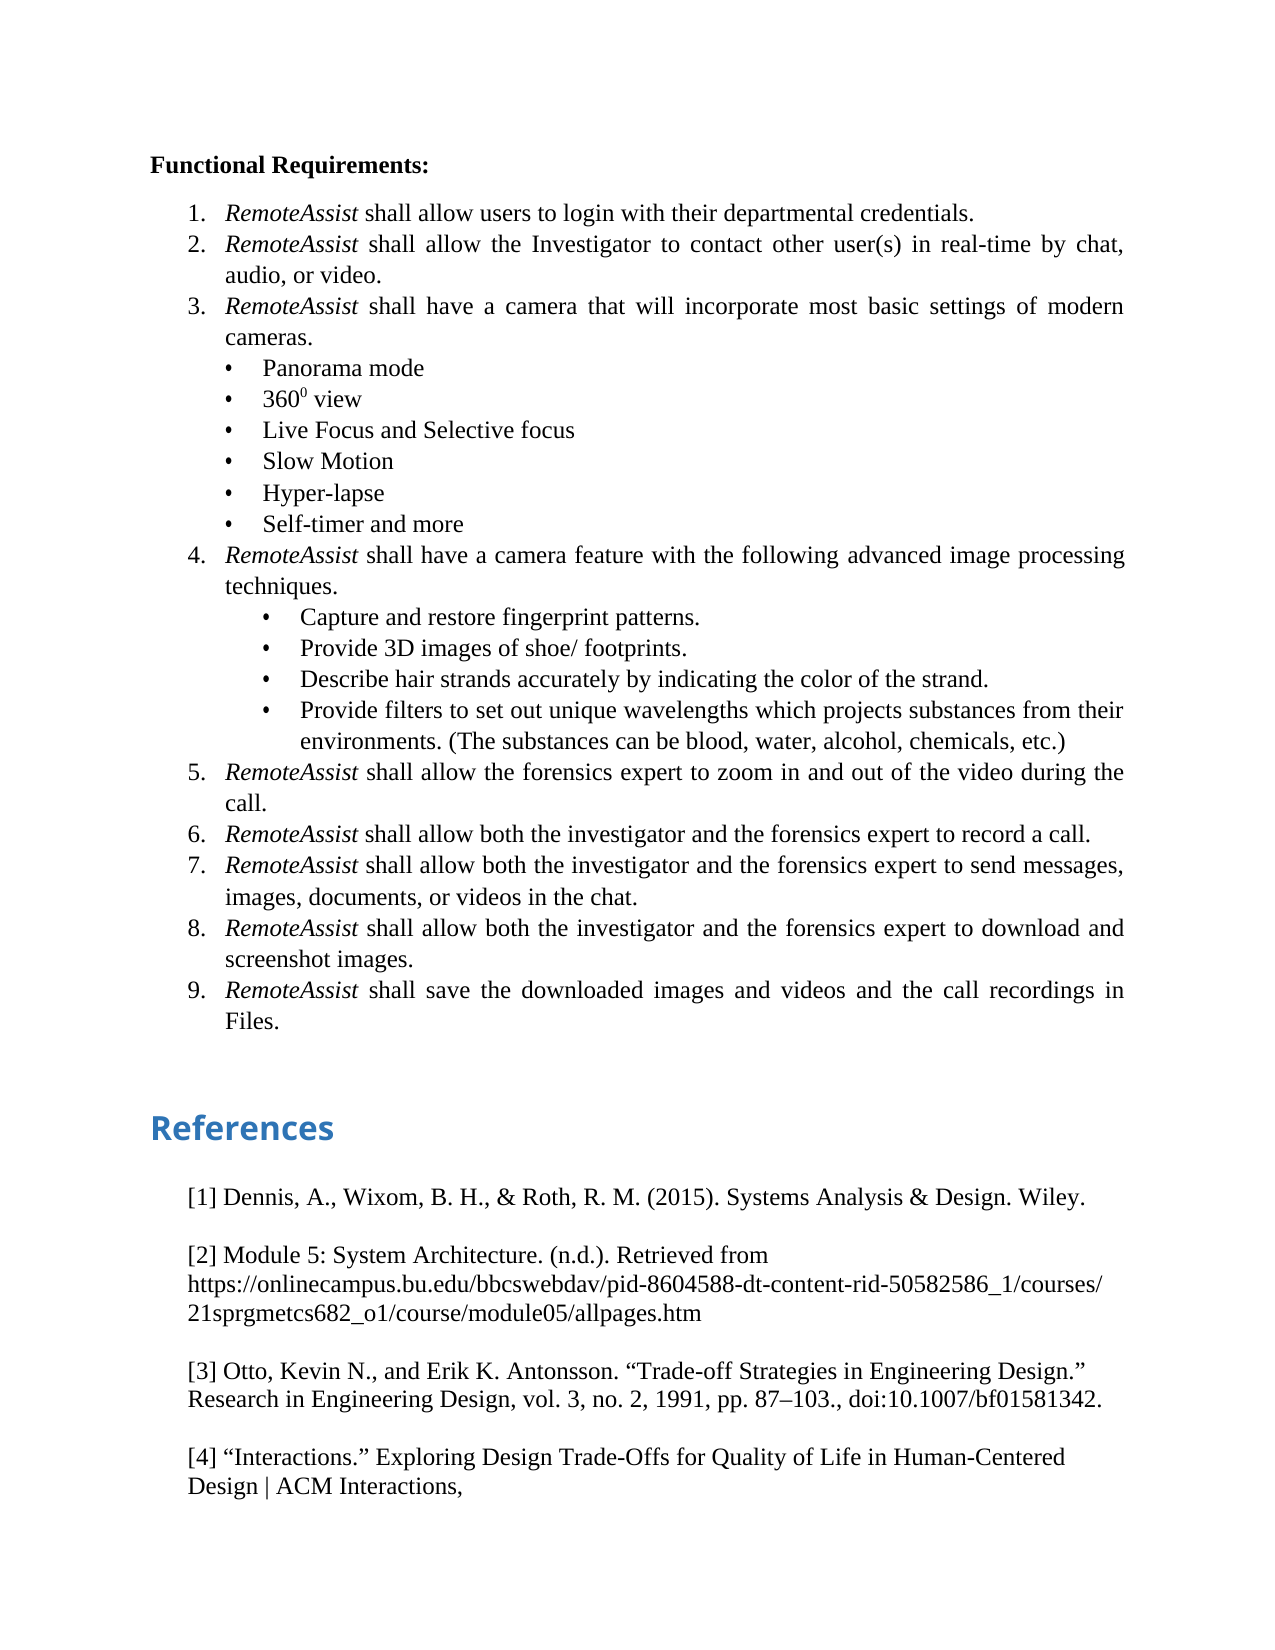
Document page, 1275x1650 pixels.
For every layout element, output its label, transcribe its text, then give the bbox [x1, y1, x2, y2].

list Live Focus and Selective focus [225, 415, 1125, 444]
text Functional Requirements: [150, 150, 1125, 179]
list RemoteAssist shall allow the Investigator to contact other user(s) in real-time by chat, audio, or video. [187, 229, 1125, 288]
list Provide filters to set out unique wavelengths which projects substances from their environments. (The substances can be blood, water, alcohol, chemicals, etc.) [262, 695, 1125, 755]
list RemoteAssist shall allow both the investigator and the forensics expert to download and screenshot images. [187, 913, 1125, 972]
text [3] Otto, Kevin N., and Erik K. Antonsson. “Trade-off Strategies in Engineering Design.” Research in Engineering Design, vol. 3, no. 2, 1991, pp. 87–103., doi:10.1007/bf01581342. [187, 1356, 1125, 1413]
list Panorama mode [225, 353, 1125, 382]
list RemoteAssist shall allow the forensics expert to zoom in and out of the video during the call. [187, 757, 1125, 817]
list RemoteAssist shall allow both the investigator and the forensics expert to record a call. [187, 819, 1125, 848]
subtitle References [150, 1104, 1125, 1150]
list Slow Motion [225, 446, 1125, 475]
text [187, 1442, 1125, 1500]
list Capture and restore fingerprint patterns. [262, 602, 1125, 631]
list Describe hair strands accurately by indicating the color of the strand. [262, 664, 1125, 693]
list RemoteAssist shall allow users to login with their departmental credentials. [187, 198, 1125, 226]
list RemoteAssist shall have a camera that will incorporate most basic settings of modern cameras. [187, 291, 1125, 351]
text [2] Module 5: System Architecture. (n.d.). Retrieved from https://onlinecampus.bu.edu/bbcswebdav/pid-8604588-dt-content-rid-50582586_1/courses/21sprgmetcs682_o1/course/module05/allpages.htm [187, 1240, 1125, 1327]
list Provide 3D images of shoe/ footprints. [262, 633, 1125, 662]
list RemoteAssist shall save the downloaded images and videos and the call recordings in Files. [187, 975, 1125, 1034]
list RemoteAssist shall allow both the investigator and the forensics expert to send messages, images, documents, or videos in the chat. [187, 851, 1125, 910]
list 3600 view [225, 384, 1125, 413]
list RemoteAssist shall have a camera feature with the following advanced image processing techniques. [187, 540, 1125, 599]
text [1] Dennis, A., Wixom, B. H., & Roth, R. M. (2015). Systems Analysis & Design. Wiley. [187, 1182, 1125, 1211]
list Self-timer and more [225, 509, 1125, 537]
list Hyper-lapse [225, 477, 1125, 506]
